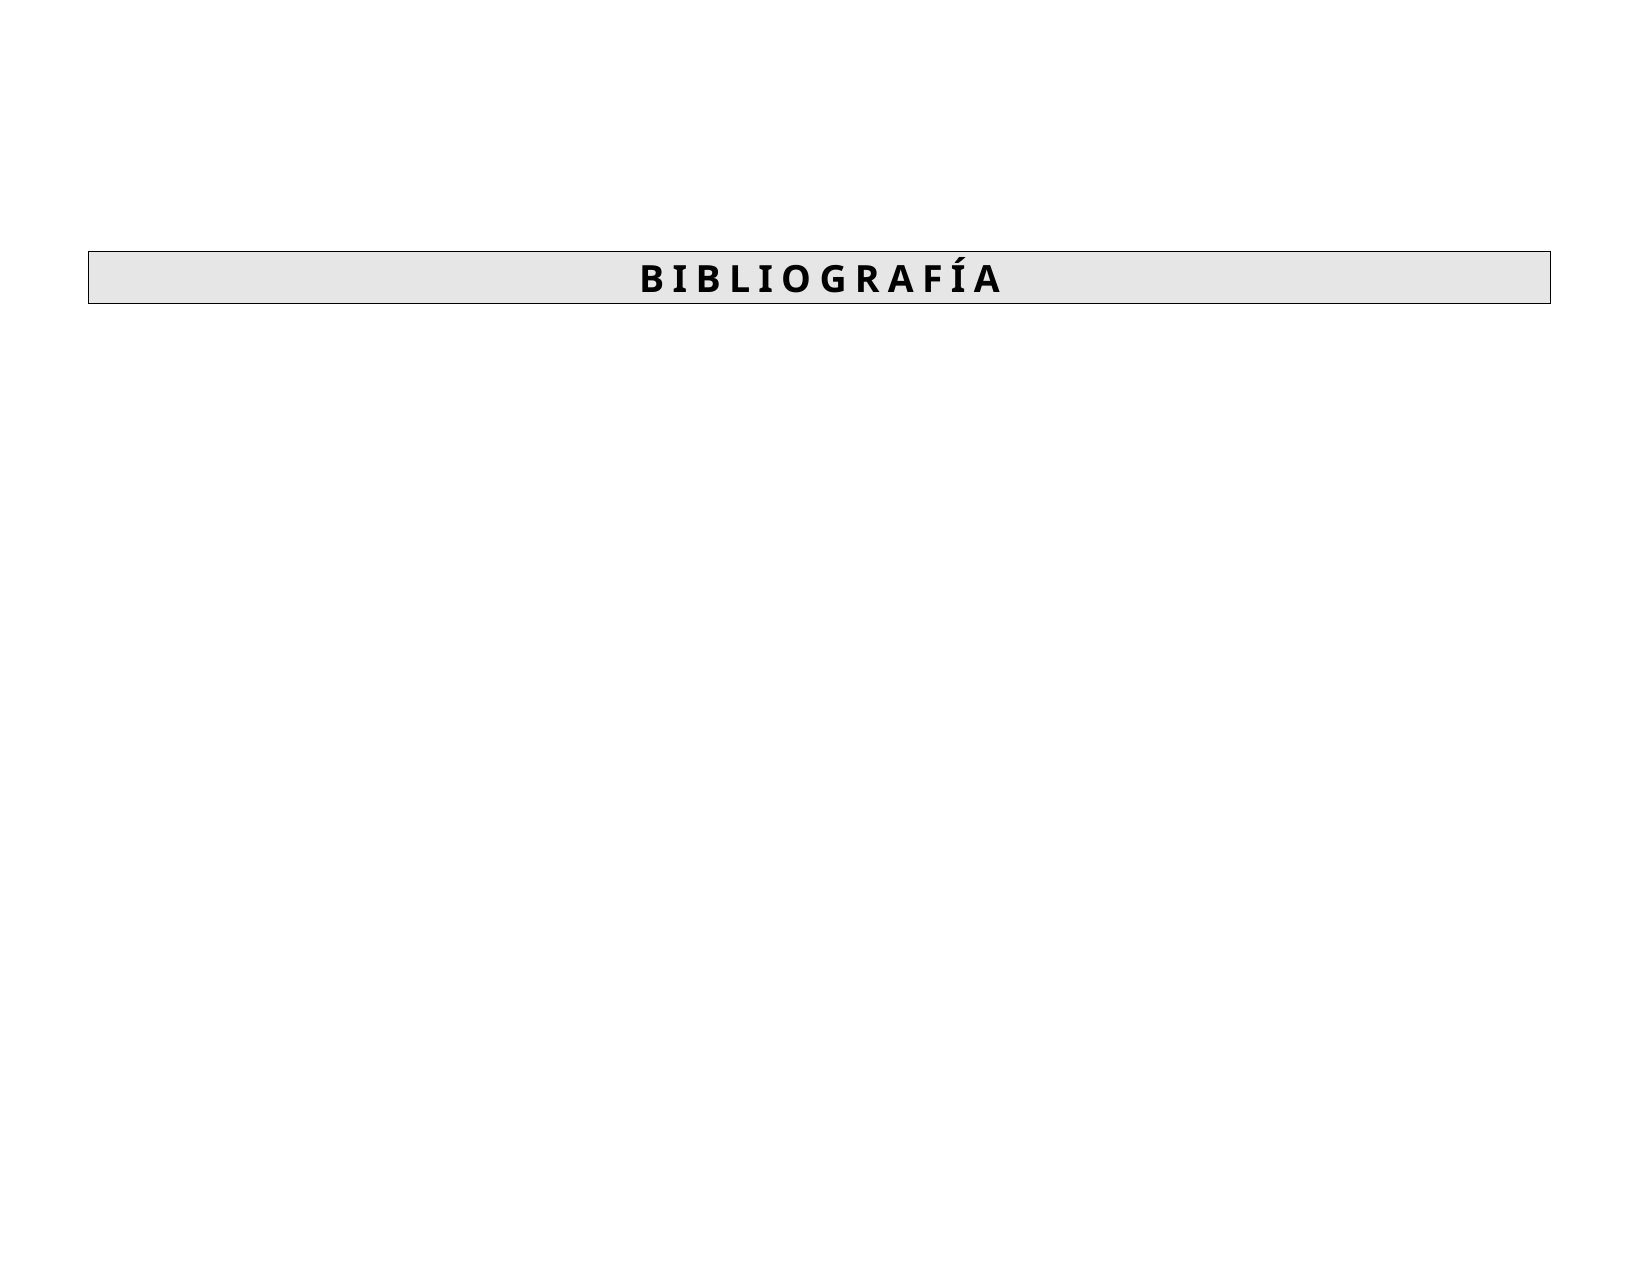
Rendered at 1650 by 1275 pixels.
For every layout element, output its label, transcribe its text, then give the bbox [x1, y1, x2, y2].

table_header BIBLIOGRAFÍA [89, 252, 1550, 303]
